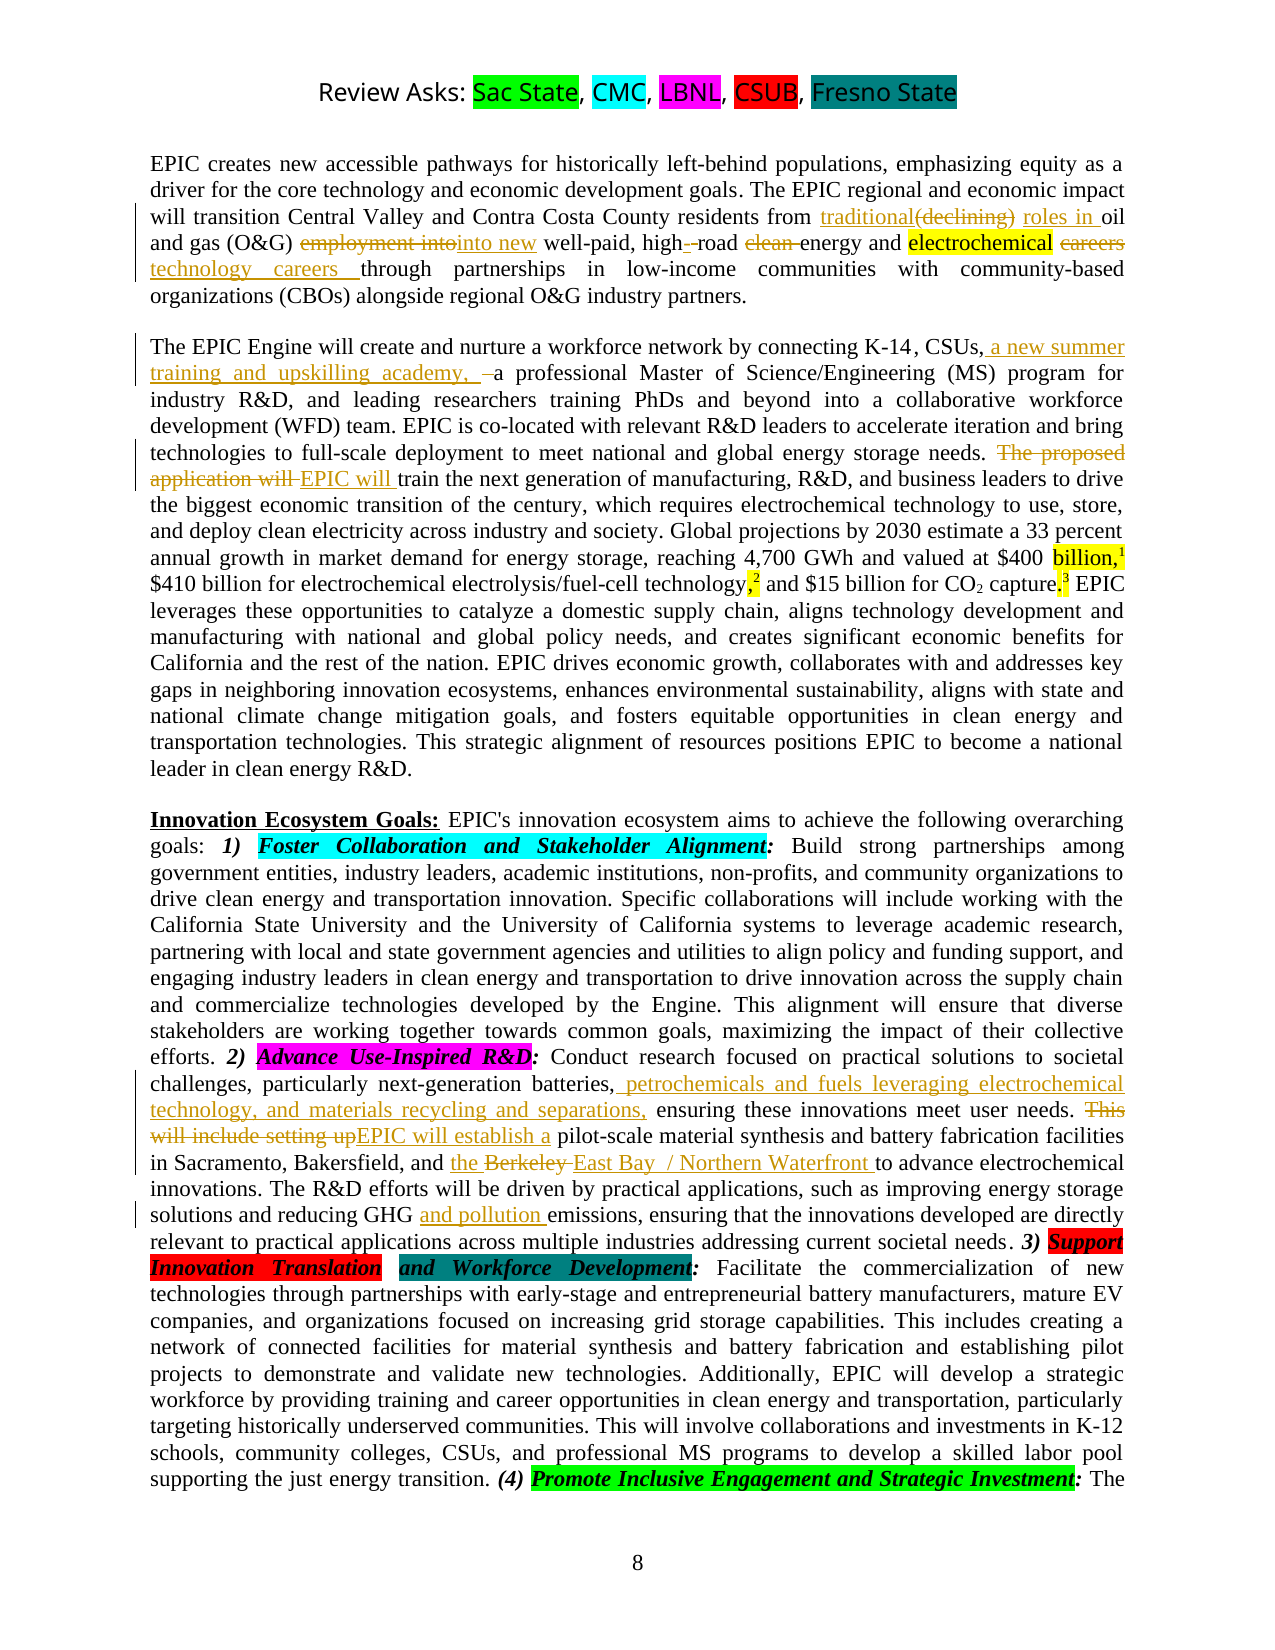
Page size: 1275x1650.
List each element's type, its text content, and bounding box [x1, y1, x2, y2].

text EPIC creates new accessible pathways for historically left-behind populations, emphasizing equity as a driver for the core technology and economic development goals. The EPIC regional and economic impact will transition Central Valley and Contra Costa County residents from oil and gas (O&G) well-paid, highroad energy and electrochemical through partnerships in low-income communities with community-based organizations (CBOs) alongside regional O&G industry partners. [150, 150, 1125, 308]
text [150, 806, 1125, 1491]
text The EPIC Engine will create and nurture a workforce network by connecting K-14, CSUs,a professional Master of Science/Engineering (MS) program for industry R&D, and leading researchers training PhDs and beyond into a collaborative workforce development (WFD) team. EPIC is co-located with relevant R&D leaders to accelerate iteration and bring technologies to full-scale deployment to meet national and global energy storage needs. train the next generation of manufacturing, R&D, and business leaders to drive the biggest economic transition of the century, which requires electrochemical technology to use, store, and deploy clean electricity across industry and society. Global projections by 2030 estimate a 33 percent annual growth in market demand for energy storage, reaching 4,700 GWh and valued at $400 billion,1 $410 billion for electrochemical electrolysis/fuel-cell technology,2 and $15 billion for CO2 capture.3 EPIC leverages these opportunities to catalyze a domestic supply chain, aligns technology development and manufacturing with national and global policy needs, and creates significant economic benefits for California and the rest of the nation. EPIC drives economic growth, collaborates with and addresses key gaps in neighboring innovation ecosystems, enhances environmental sustainability, aligns with state and national climate change mitigation goals, and fosters equitable opportunities in clean energy and transportation technologies. This strategic alignment of resources positions EPIC to become a national leader in clean energy R&D. [150, 333, 1125, 781]
